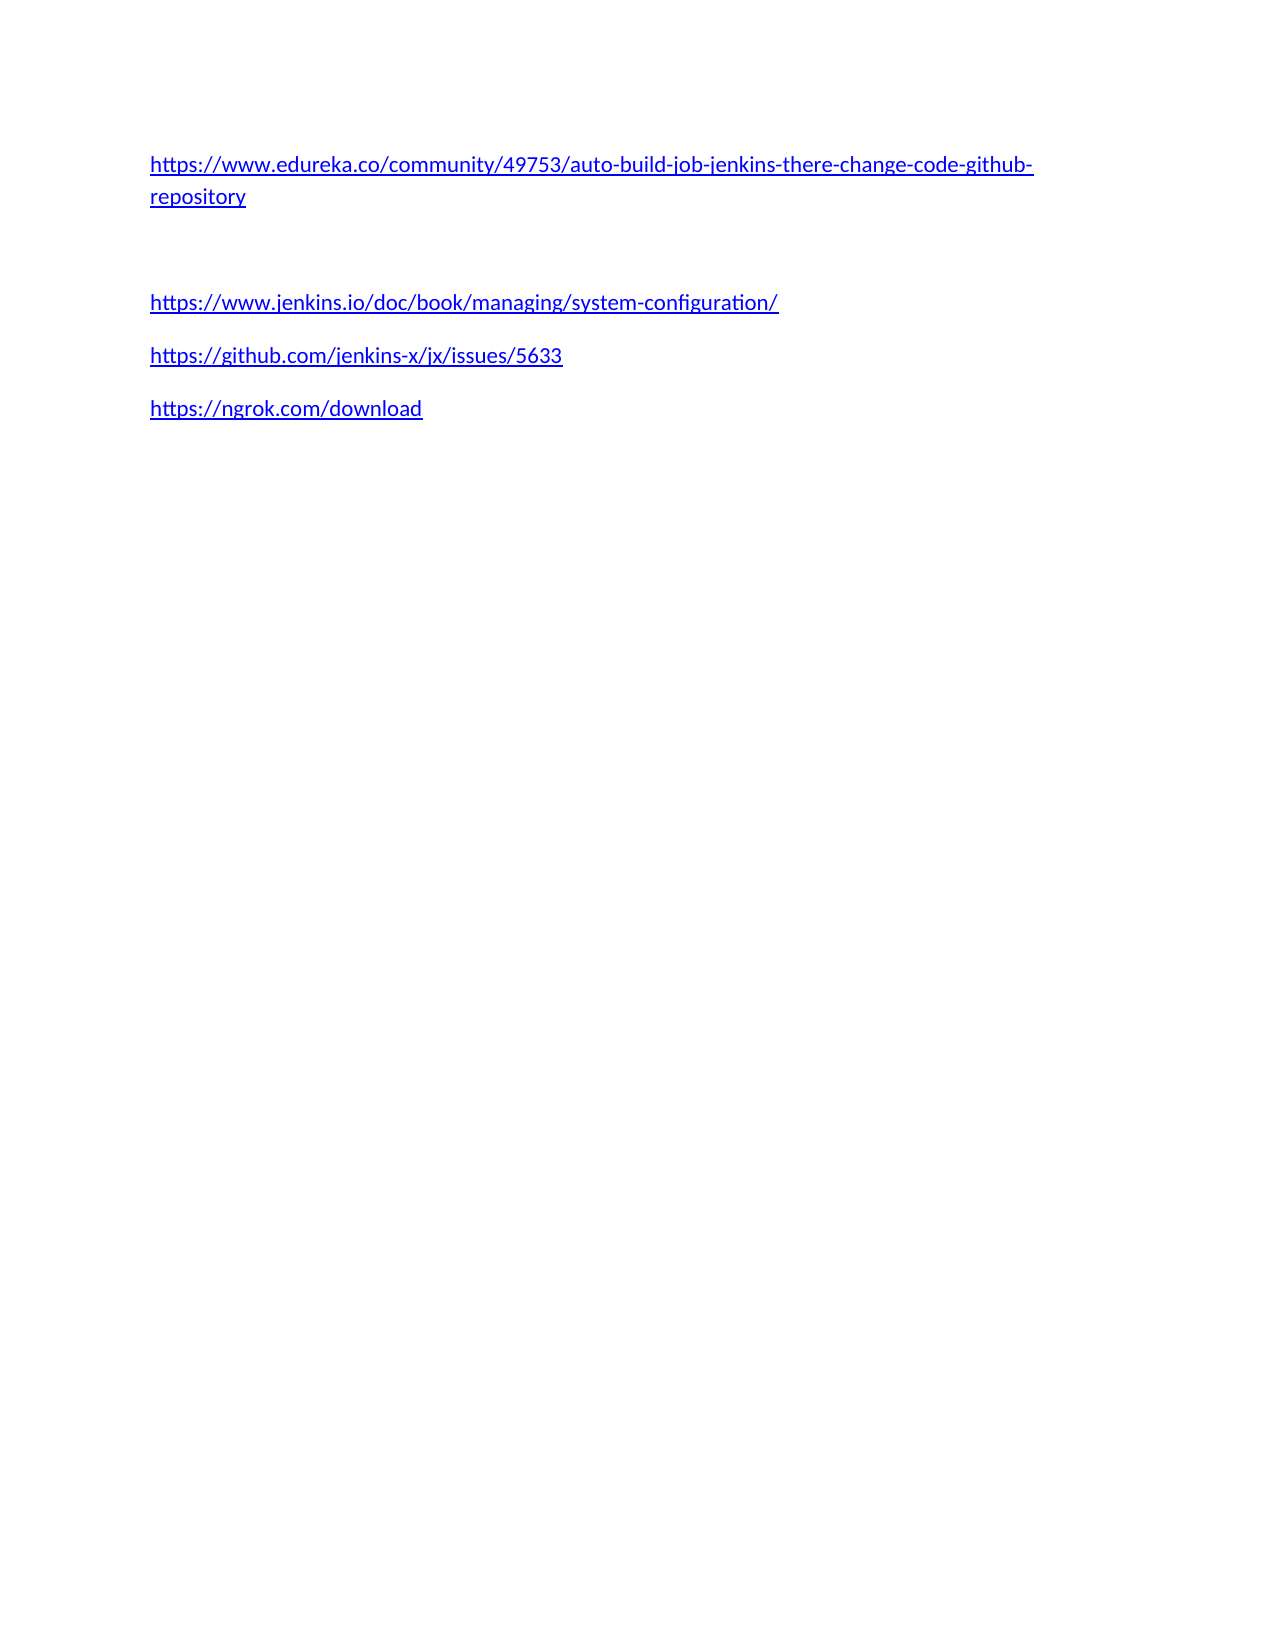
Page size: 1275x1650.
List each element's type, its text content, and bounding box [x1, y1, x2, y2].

text https://ngrok.com/download [150, 394, 1125, 422]
text https://www.edureka.co/community/49753/auto-build-job-jenkins-there-change-code-github-repository [150, 150, 1125, 210]
text https://github.com/jenkins-x/jx/issues/5633 [150, 341, 1125, 369]
text https://www.jenkins.io/doc/book/managing/system-configuration/ [150, 288, 1125, 316]
